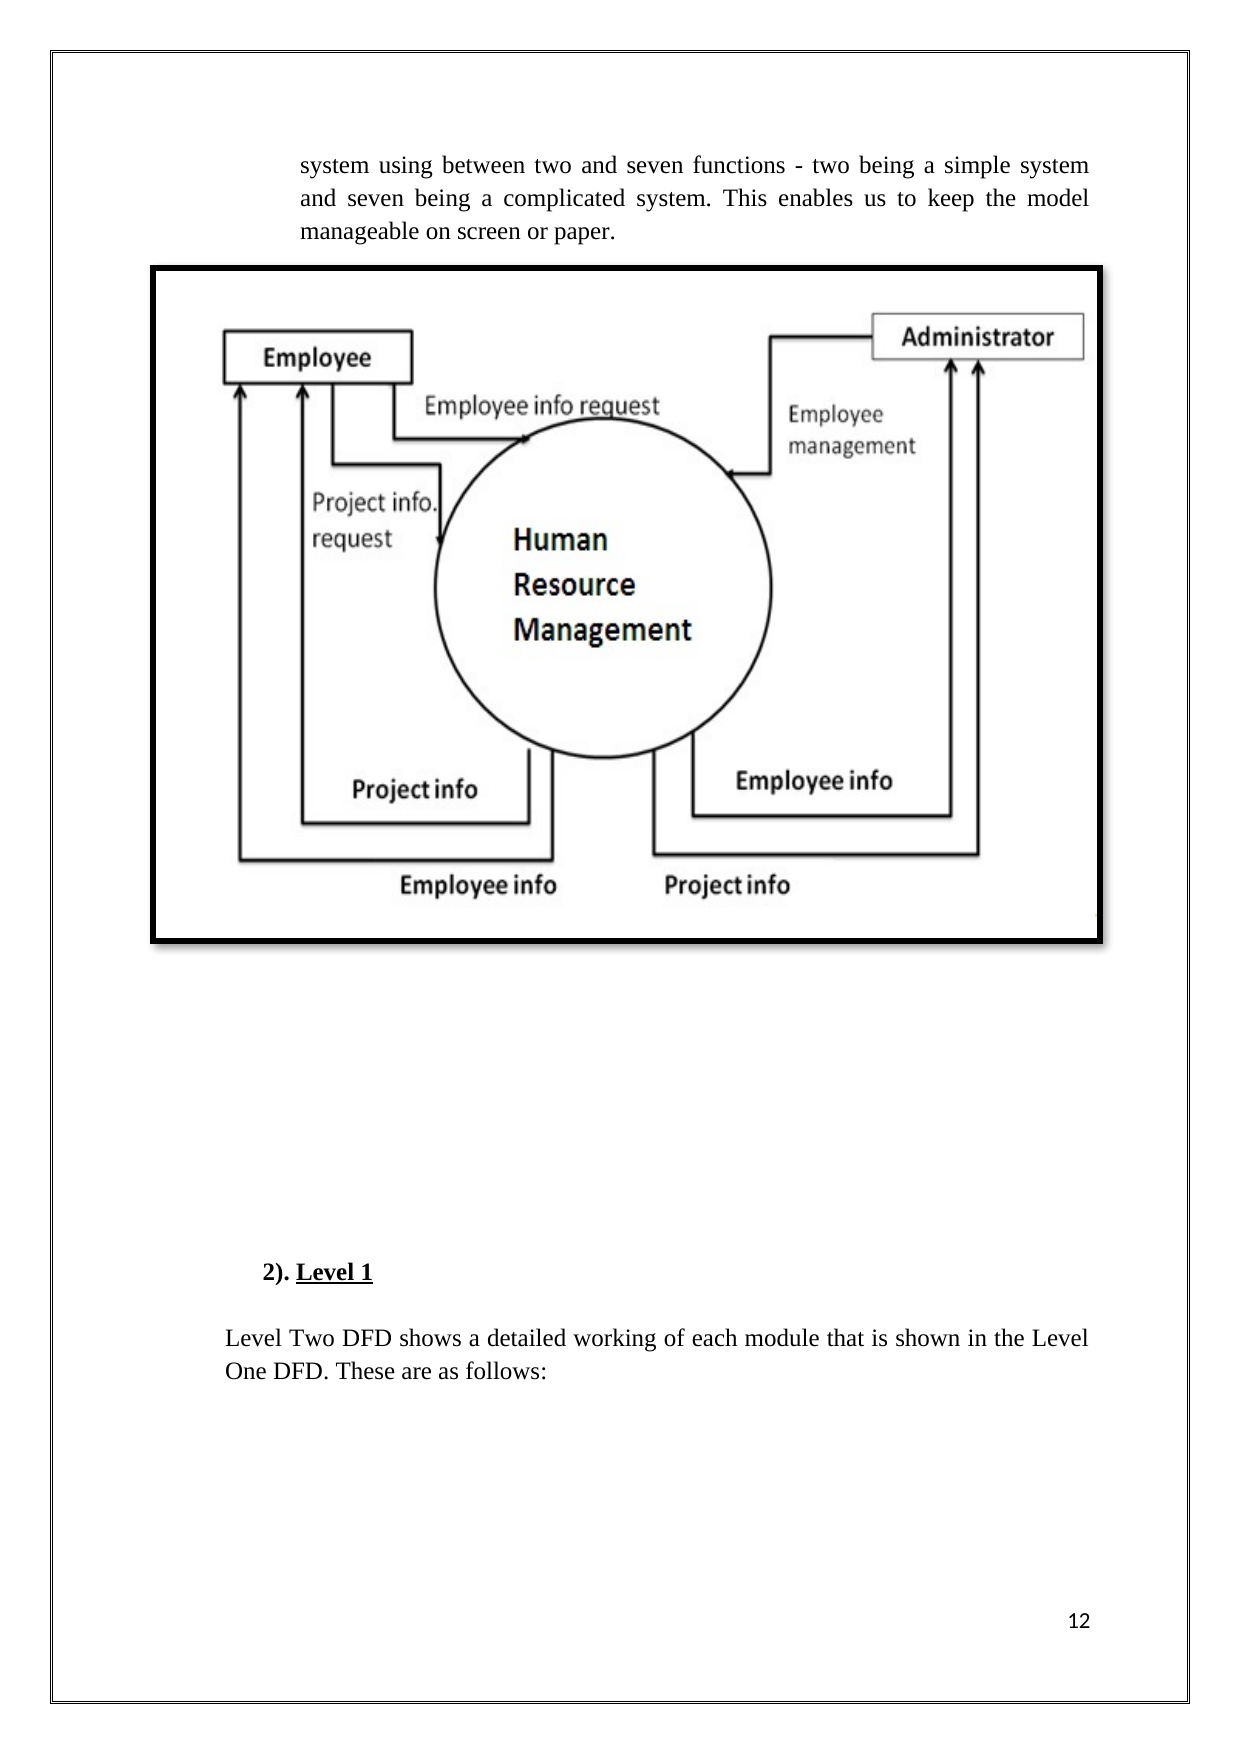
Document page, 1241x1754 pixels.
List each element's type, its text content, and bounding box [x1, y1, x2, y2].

text 2). Level 1 [262, 1257, 1090, 1286]
text Level Two DFD shows a detailed working of each module that is shown in the Level One DFD. These are as follows: [225, 1323, 1090, 1385]
picture [156, 271, 1097, 938]
